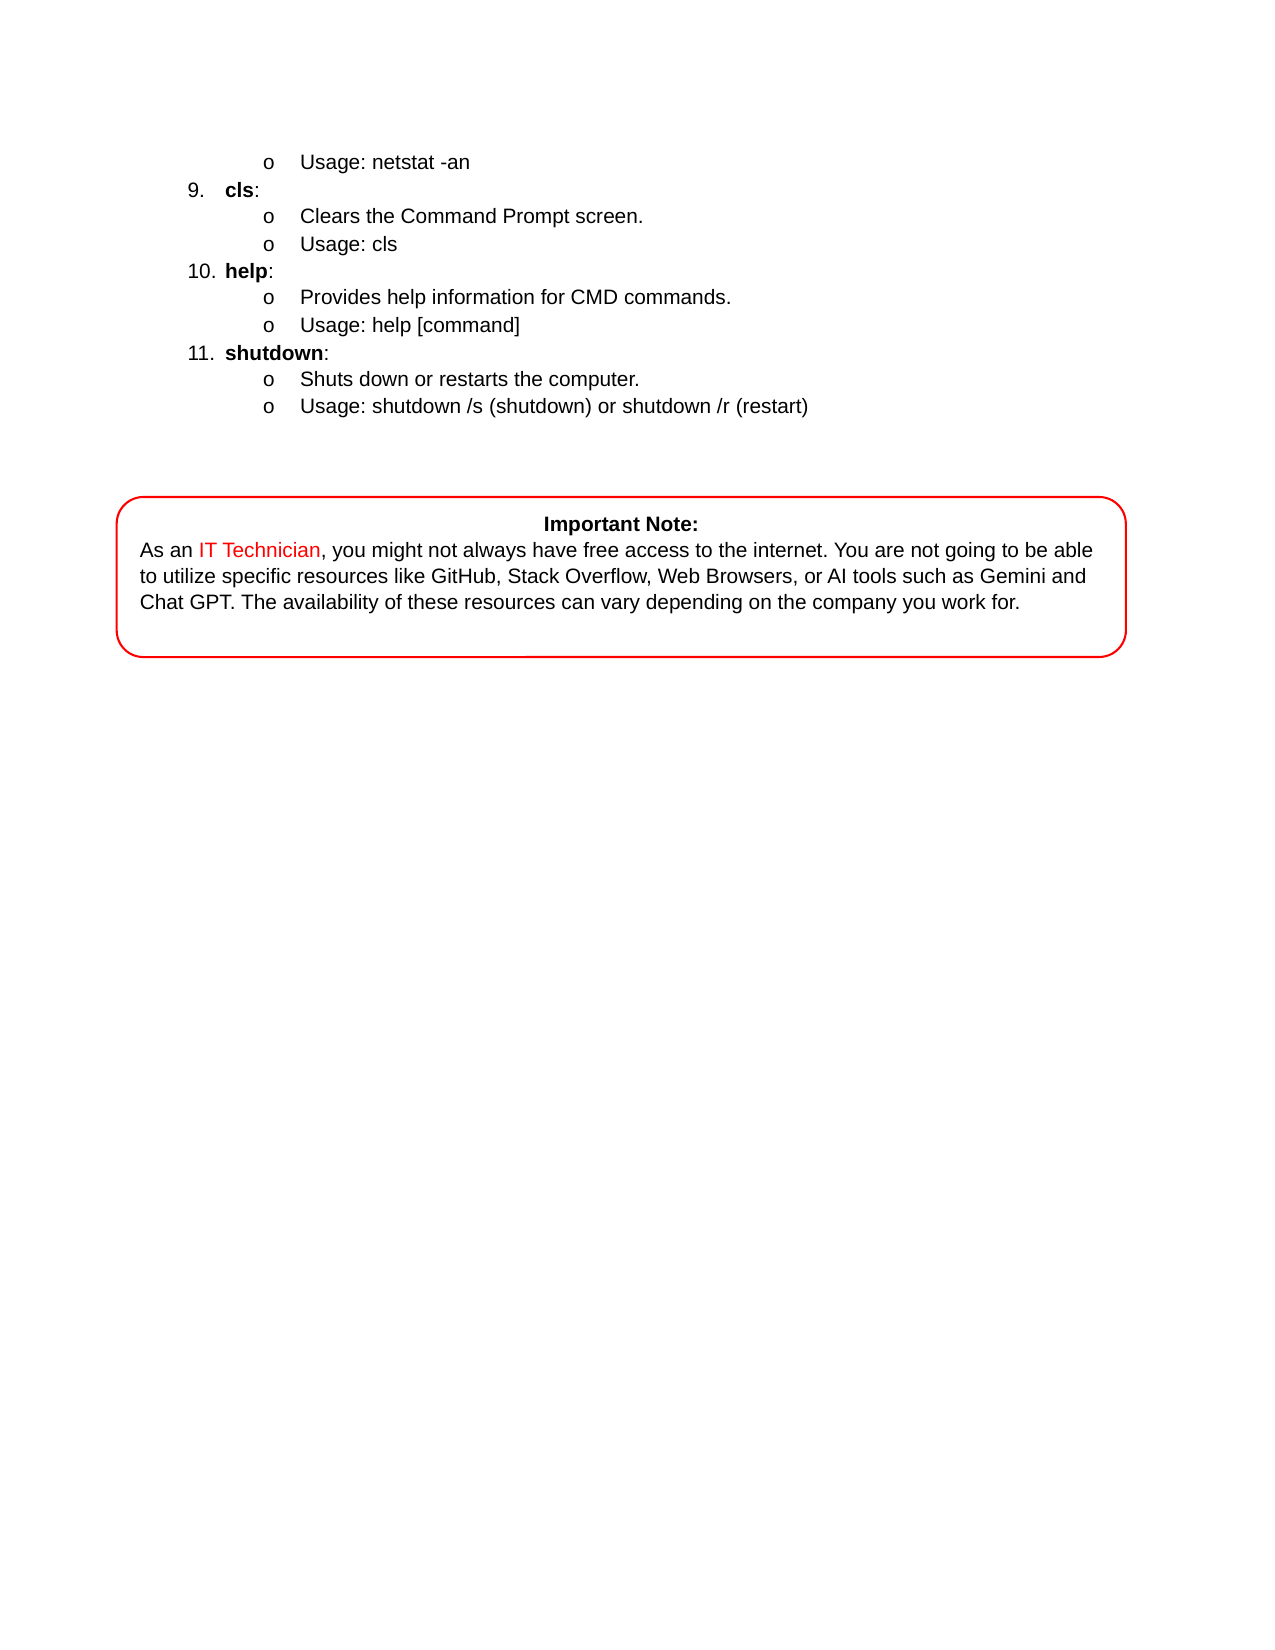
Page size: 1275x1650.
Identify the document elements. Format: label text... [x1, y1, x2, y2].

list shutdown: [187, 341, 1125, 365]
list Usage: netstat -an [262, 150, 1125, 176]
list Usage: shutdown /s (shutdown) or shutdown /r (restart) [262, 394, 1125, 420]
list cls: [187, 178, 1125, 202]
list Usage: help [command] [262, 313, 1125, 339]
list Shuts down or restarts the computer. [262, 367, 1125, 392]
list help: [187, 259, 1125, 283]
list Provides help information for CMD commands. [262, 285, 1125, 311]
list Usage: cls [262, 231, 1125, 257]
list Clears the Command Prompt screen. [262, 204, 1125, 229]
